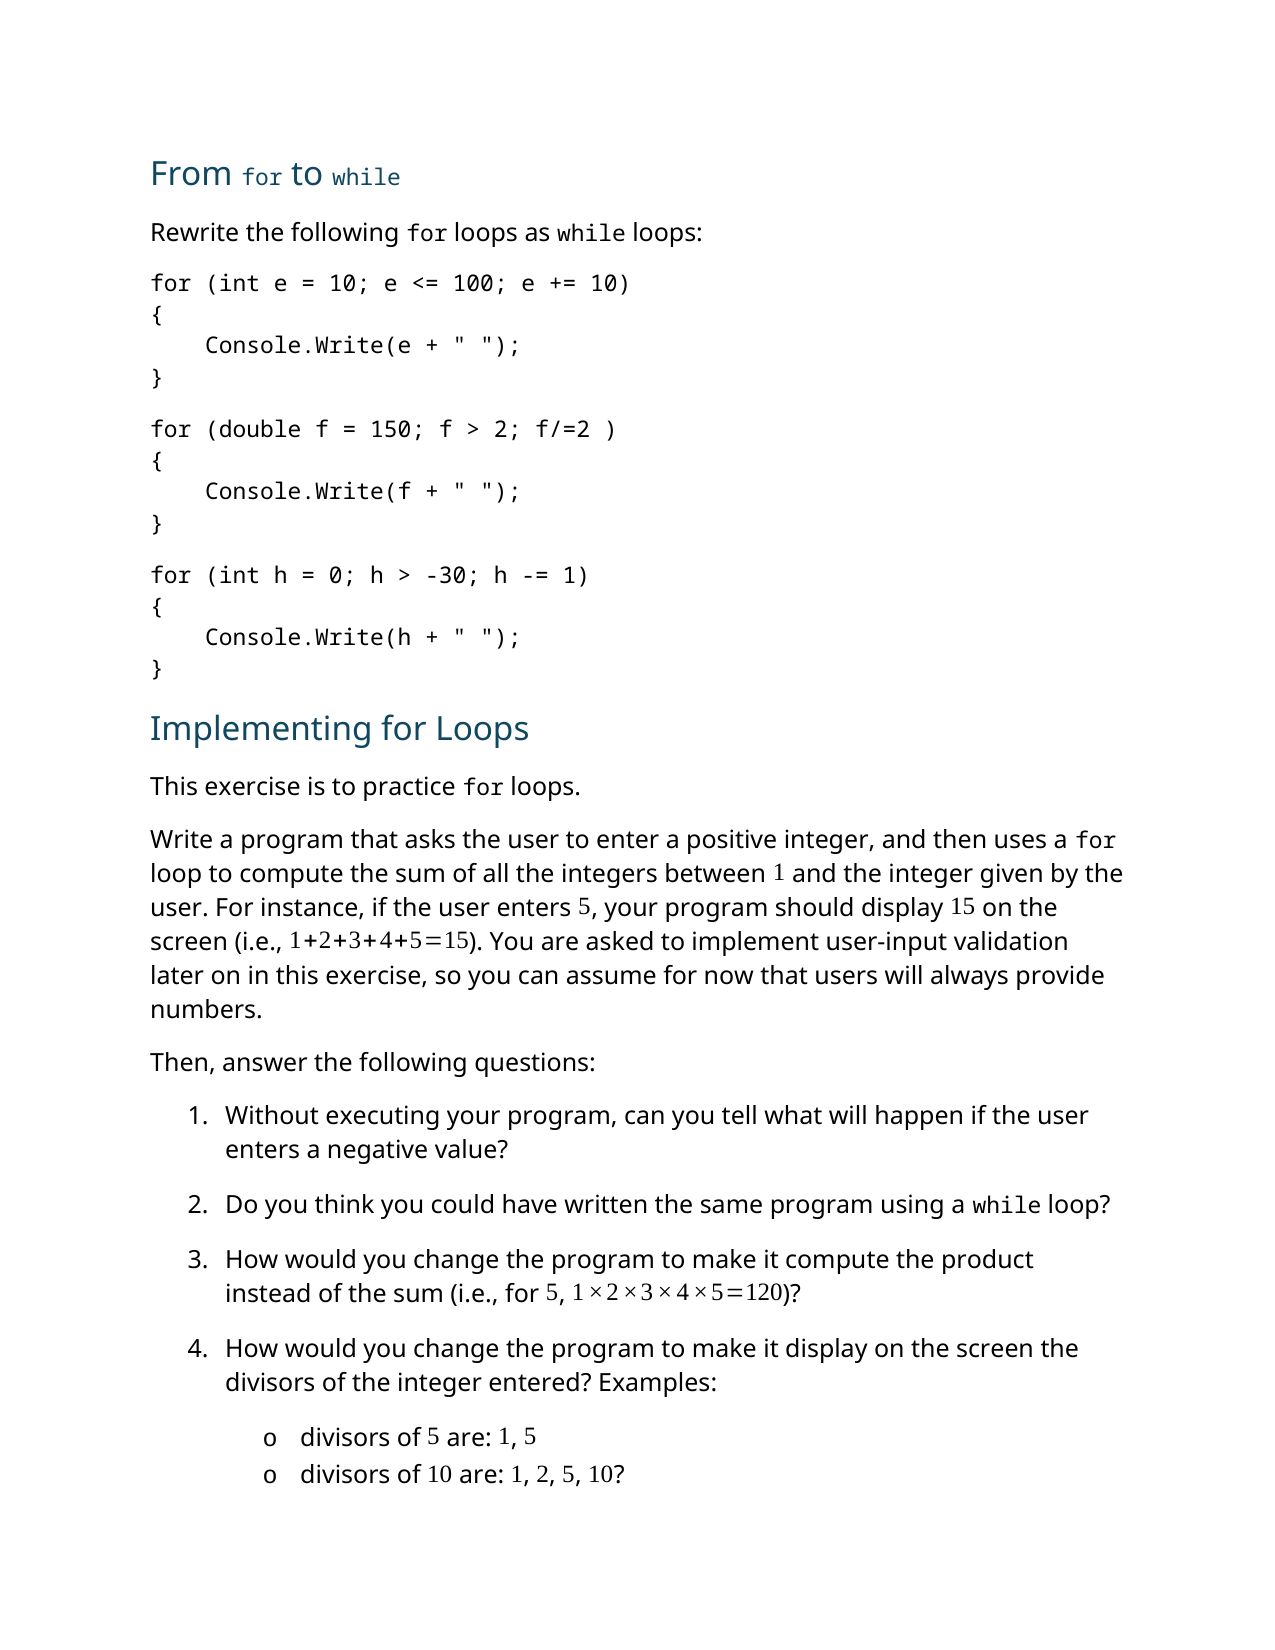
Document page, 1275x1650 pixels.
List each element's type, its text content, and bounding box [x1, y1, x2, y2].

subtitle Implementing for Loops [150, 704, 1125, 750]
text for (int h = 0; h > -30; h -= 1) { Console.Write(h + " "); } [150, 559, 1125, 684]
text for (int e = 10; e <= 100; e += 10) { Console.Write(e + " "); } [150, 267, 1125, 392]
list How would you change the program to make it compute the product instead of the sum (i.e., for , )? [187, 1241, 1125, 1309]
list How would you change the program to make it display on the screen the divisors of the integer entered? Examples: [187, 1330, 1125, 1398]
list Do you think you could have written the same program using a while loop? [187, 1186, 1125, 1220]
subtitle From for to while [150, 150, 1125, 195]
text Write a program that asks the user to enter a positive integer, and then uses a for loop to compute the sum of all the integers between and the integer given by the user. For instance, if the user enters , your program should display on the screen (i.e., ). You are asked to implement user-input validation later on in this exercise, so you can assume for now that users will always provide numbers. [150, 821, 1125, 1026]
text Rewrite the following for loops as while loops: [150, 214, 1125, 248]
text Then, answer the following questions: [150, 1044, 1125, 1079]
text This exercise is to practice for loops. [150, 769, 1125, 803]
list Without executing your program, can you tell what will happen if the user enters a negative value? [187, 1097, 1125, 1166]
list divisors of are: , [262, 1419, 1125, 1453]
text for (double f = 150; f > 2; f/=2 ) { Console.Write(f + " "); } [150, 413, 1125, 538]
list divisors of are: , , , ? [262, 1457, 1125, 1491]
